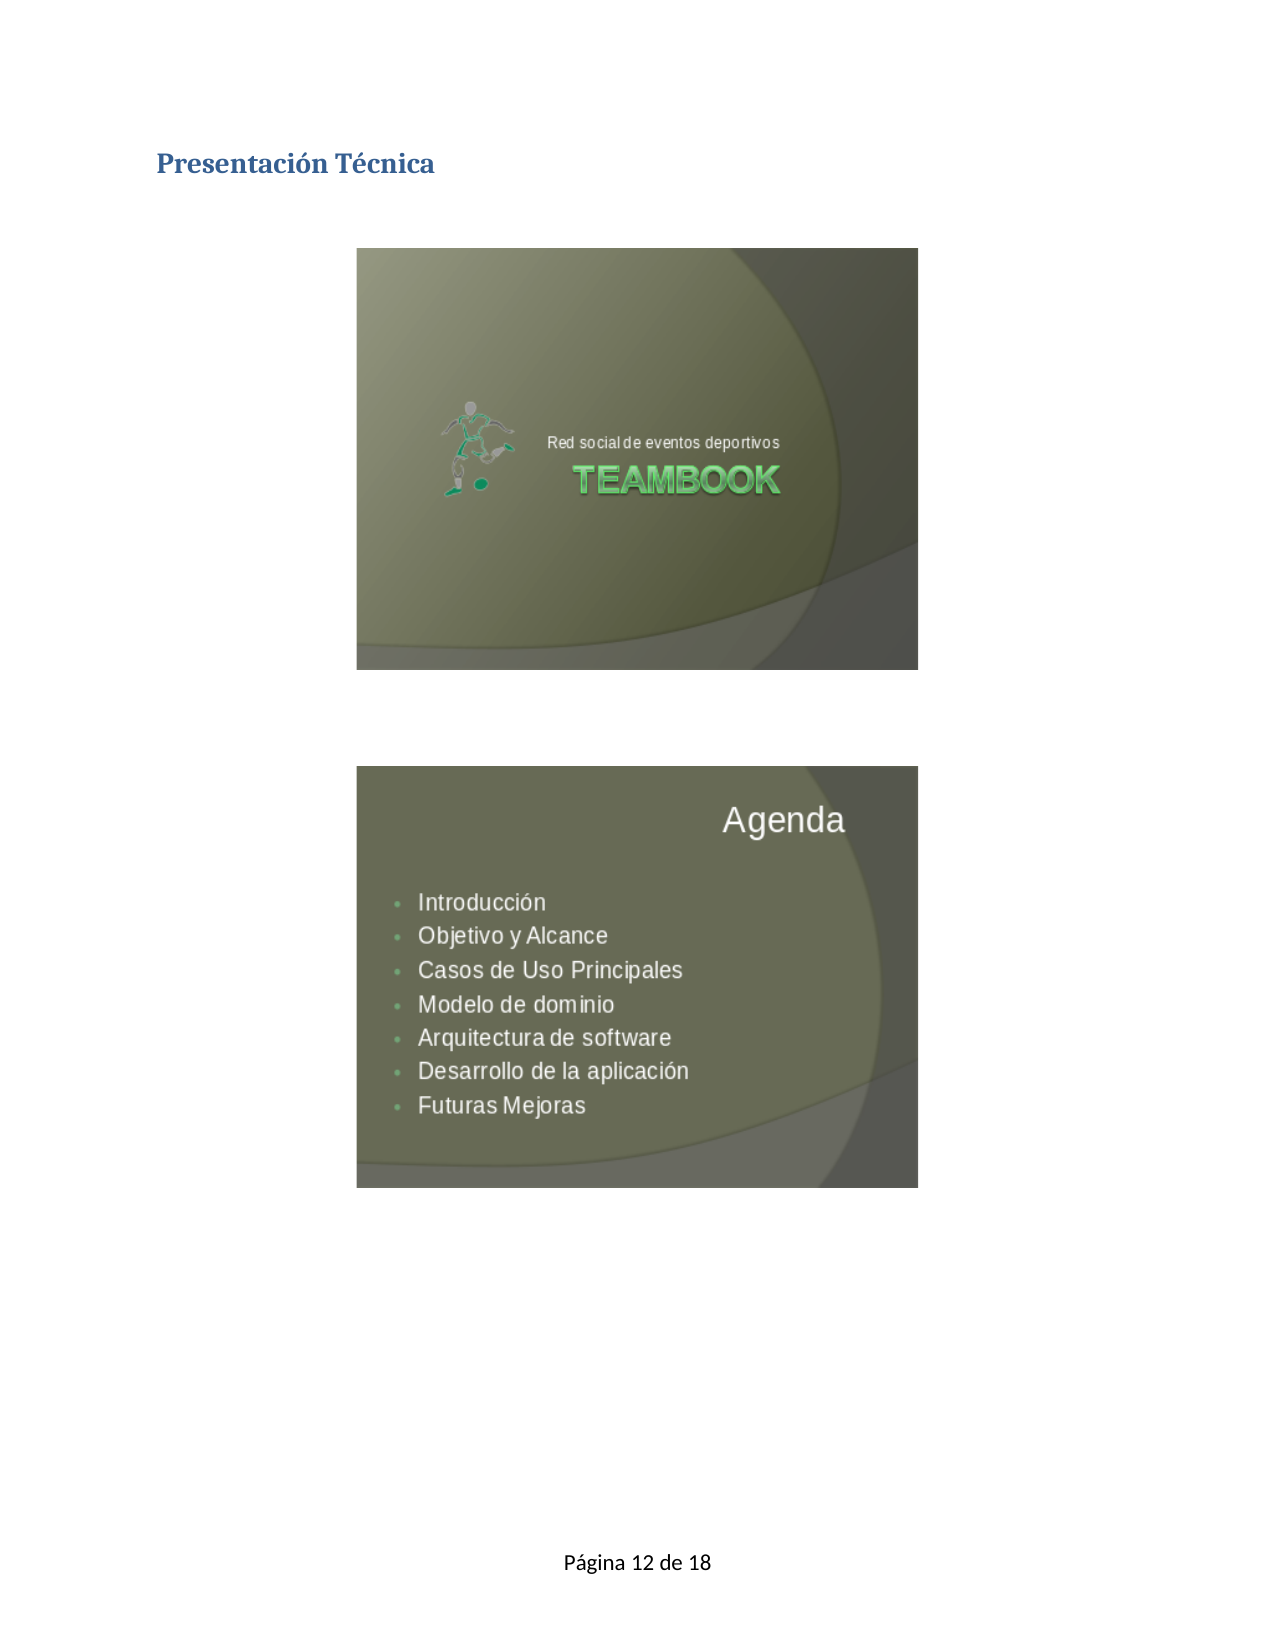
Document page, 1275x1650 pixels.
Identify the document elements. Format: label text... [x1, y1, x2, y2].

subtitle Presentación Técnica [156, 148, 1118, 181]
